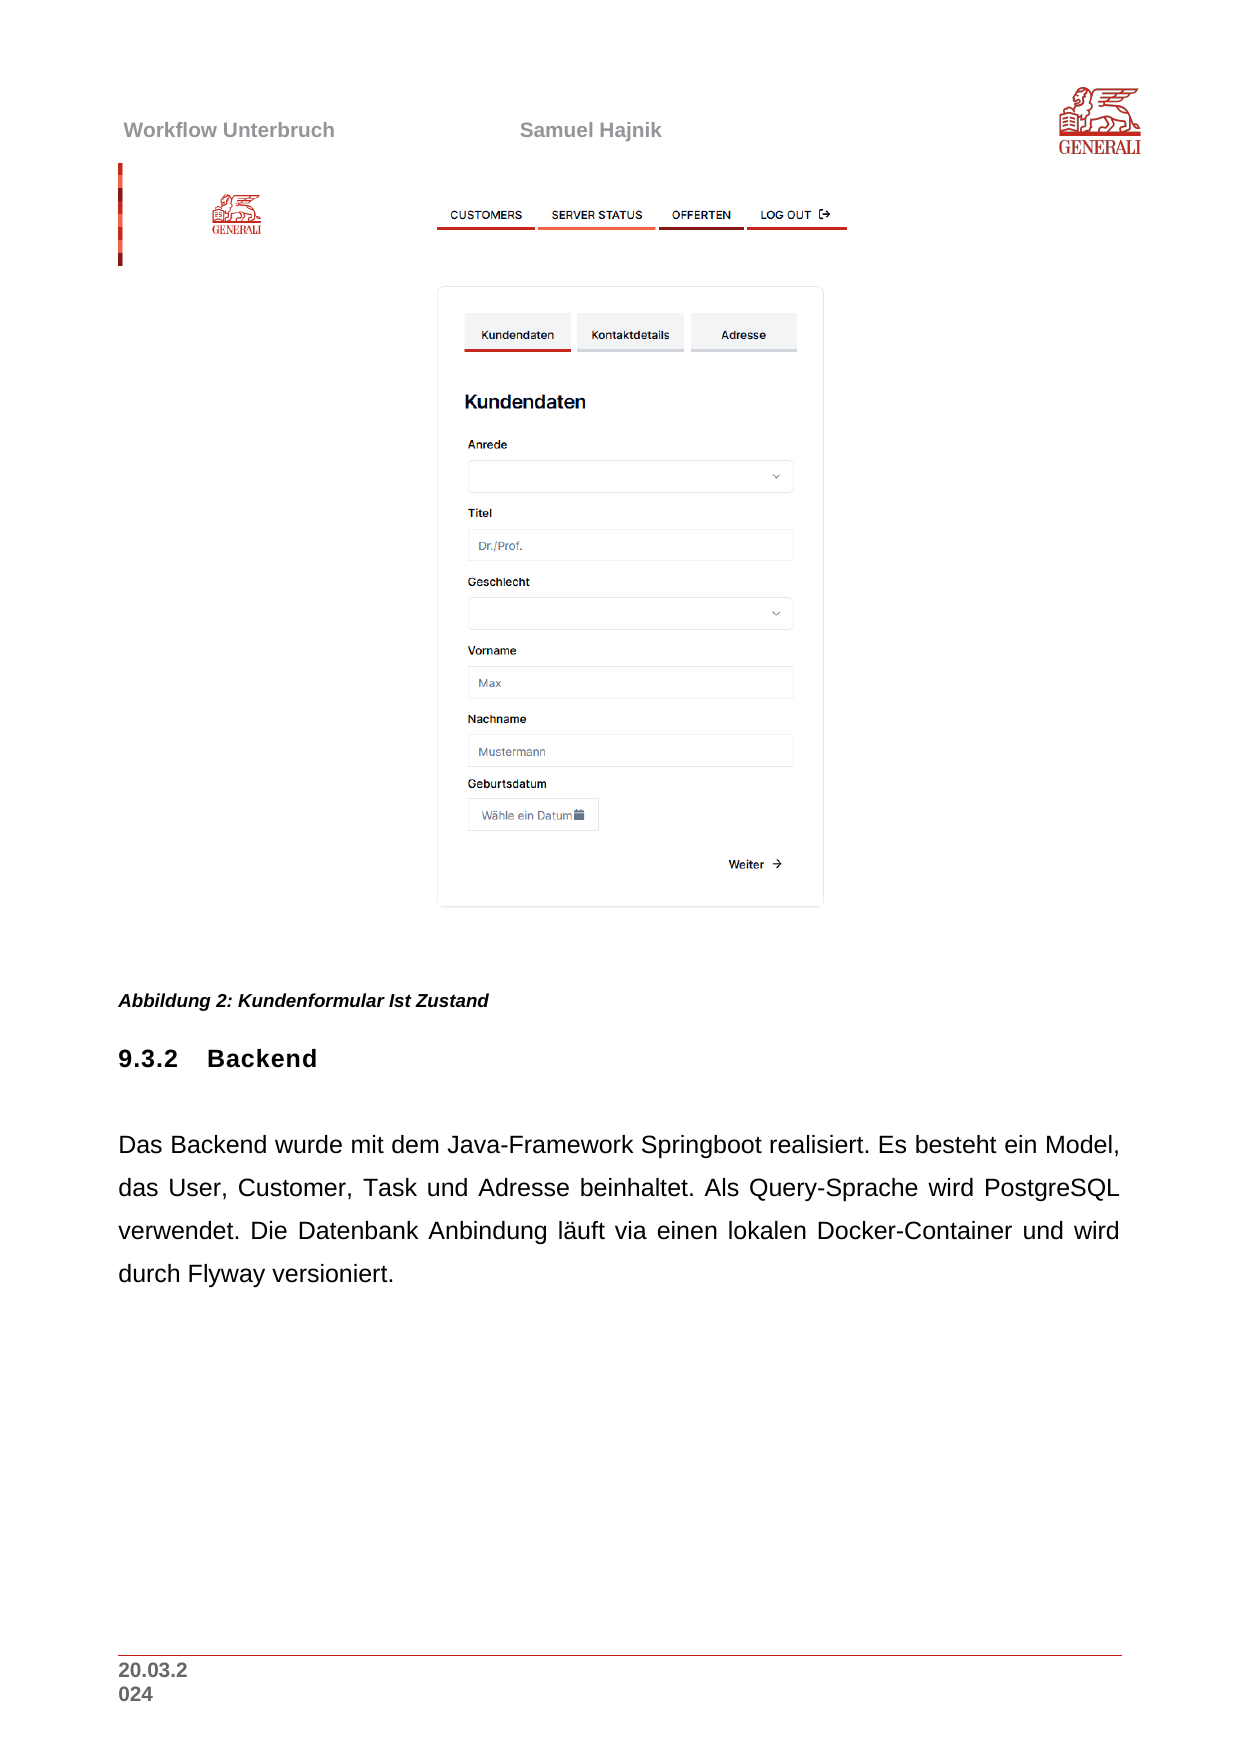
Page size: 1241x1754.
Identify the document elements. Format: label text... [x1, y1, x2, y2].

text Das Backend wurde mit dem Java-Framework Springboot realisiert. Es besteht ein Model, das User, Customer, Task und Adresse beinhaltet. Als Query-Sprache wird PostgreSQL verwendet. Die Datenbank Anbindung läuft via einen lokalen Docker-Container und wird durch Flyway versioniert. [118, 1130, 1122, 1288]
list Backend [118, 1032, 1122, 1076]
picture [118, 163, 1122, 949]
picture [1059, 87, 1141, 154]
text Abbildung 2: Kundenformular Ist Zustand [118, 990, 1122, 1011]
